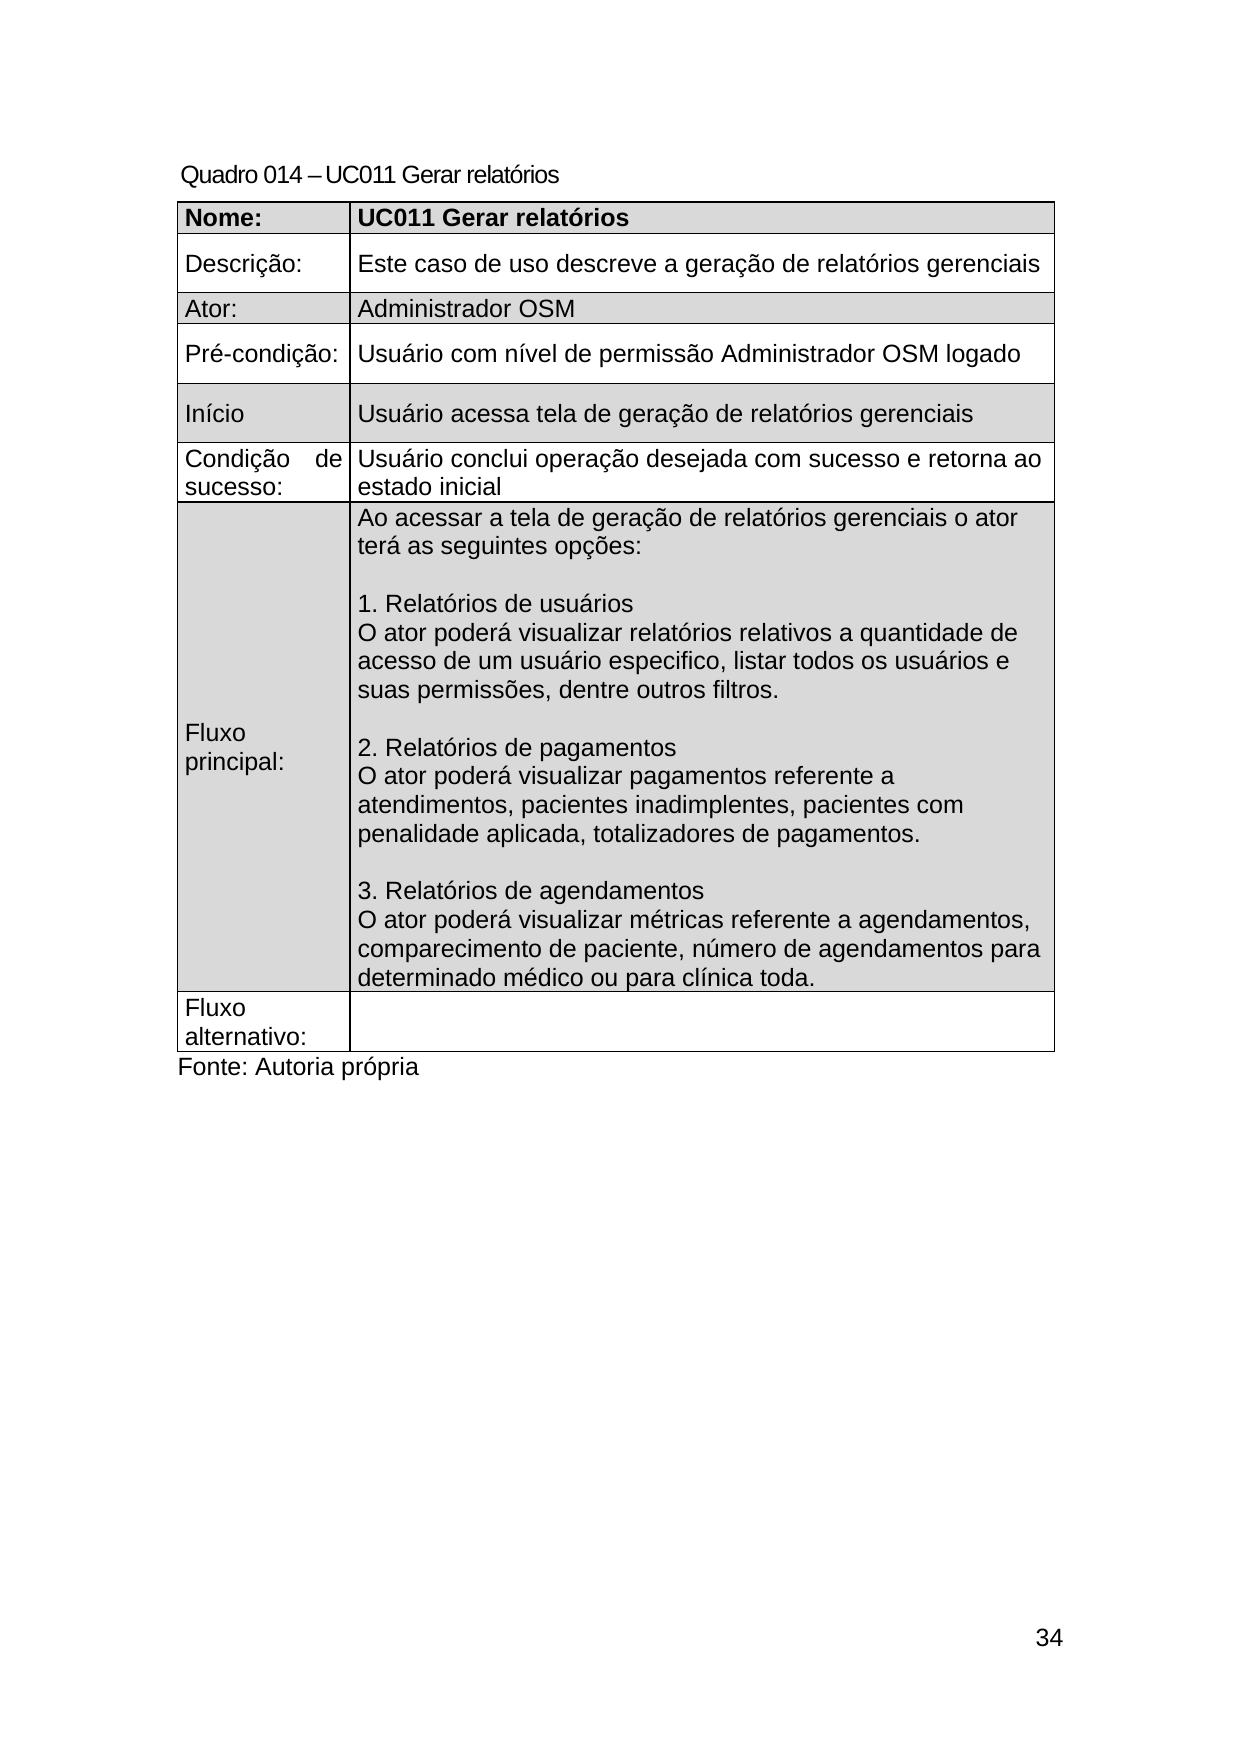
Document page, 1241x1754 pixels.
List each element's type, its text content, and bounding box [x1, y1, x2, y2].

table_cell Pré-condição: [178, 324, 349, 383]
table_cell Fluxo alternativo: [178, 992, 349, 1051]
text Fonte: Autoria própria [177, 1052, 1063, 1080]
table_cell [351, 992, 1054, 1051]
table_header Nome: [178, 203, 349, 233]
table_cell Fluxo principal: [178, 503, 349, 991]
table_cell Ator: [178, 293, 349, 323]
table_cell Usuário conclui operação desejada com sucesso e retorna ao estado inicial [351, 443, 1054, 501]
table_cell Condição de sucesso: [178, 443, 349, 501]
table_cell Ao acessar a tela de geração de relatórios gerenciais o ator terá as seguintes opções: 1. Relatórios de usuários O ator poderá visualizar relatórios relativos a quantidade de acesso de um usuário especifico, listar todos os usuários e suas permissões, dentre outros filtros. 2. Relatórios de pagamentos O ator poderá visualizar pagamentos referente a atendimentos, pacientes inadimplentes, pacientes com penalidade aplicada, totalizadores de pagamentos. 3. Relatórios de agendamentos O ator poderá visualizar métricas referente a agendamentos, comparecimento de paciente, número de agendamentos para determinado médico ou para clínica toda. [351, 503, 1054, 991]
title UC011 Gerar relatórios [251, 160, 1063, 189]
table_cell Início [178, 384, 349, 442]
table_header UC011 Gerar relatórios [351, 203, 1054, 233]
table_cell Descrição: [178, 234, 349, 292]
table_cell Usuário com nível de permissão Administrador OSM logado [351, 324, 1054, 383]
table_cell Este caso de uso descreve a geração de relatórios gerenciais [351, 234, 1054, 292]
table_cell Administrador OSM [351, 293, 1054, 323]
table_cell Usuário acessa tela de geração de relatórios gerenciais [351, 384, 1054, 442]
